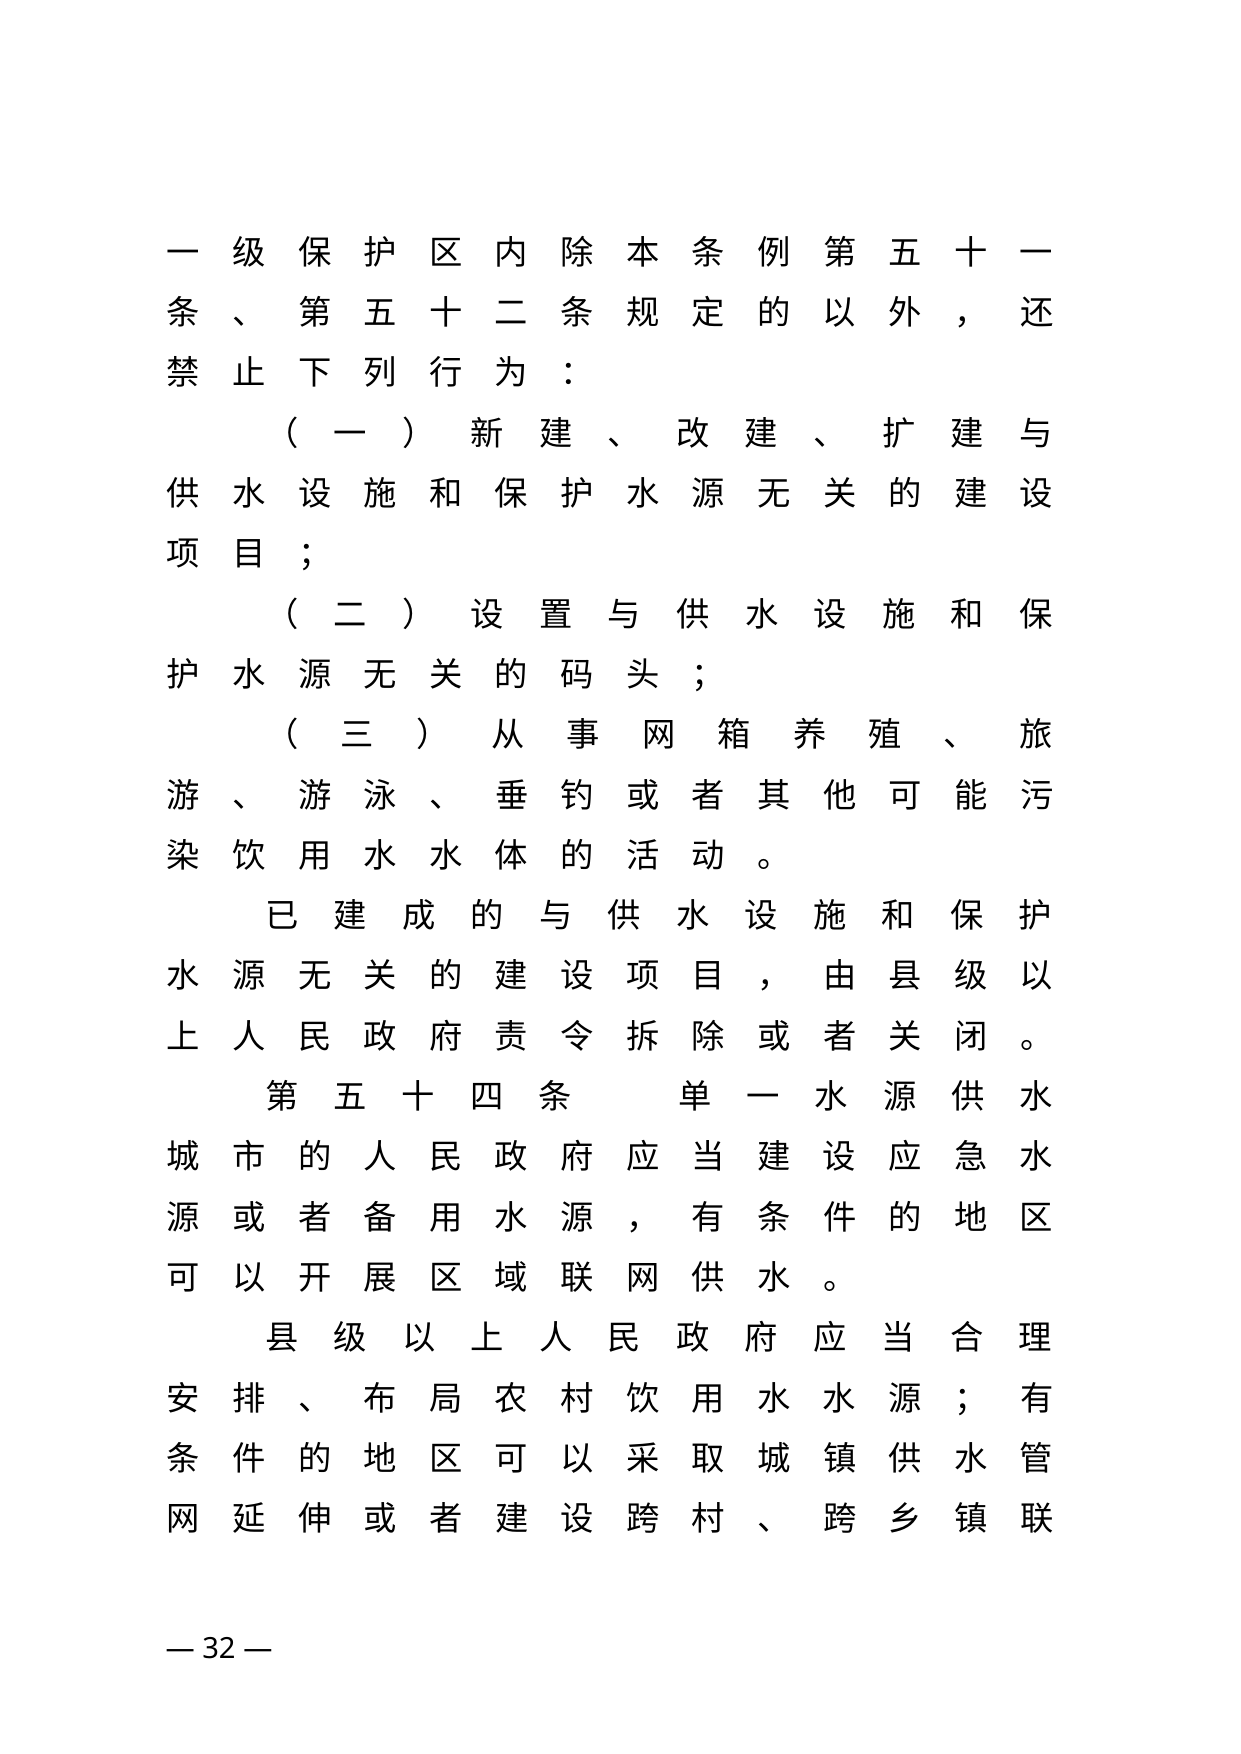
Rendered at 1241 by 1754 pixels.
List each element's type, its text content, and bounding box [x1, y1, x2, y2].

text 第五十四条 单一水源供水城市的人民政府应当建设应急水源或者备用水源，有条件的地区可以开展区域联网供水。 [167, 1064, 1085, 1305]
text （三）从事网箱养殖、旅游、游泳、垂钓或者其他可能污染饮用水水体的活动。 [167, 702, 1085, 883]
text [167, 219, 1085, 400]
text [167, 1305, 1085, 1546]
text 已建成的与供水设施和保护水源无关的建设项目，由县级以上人民政府责令拆除或者关闭。 [167, 883, 1085, 1064]
text （二）设置与供水设施和保护水源无关的码头； [167, 581, 1085, 702]
text （一）新建、改建、扩建与供水设施和保护水源无关的建设项目； [167, 400, 1085, 581]
